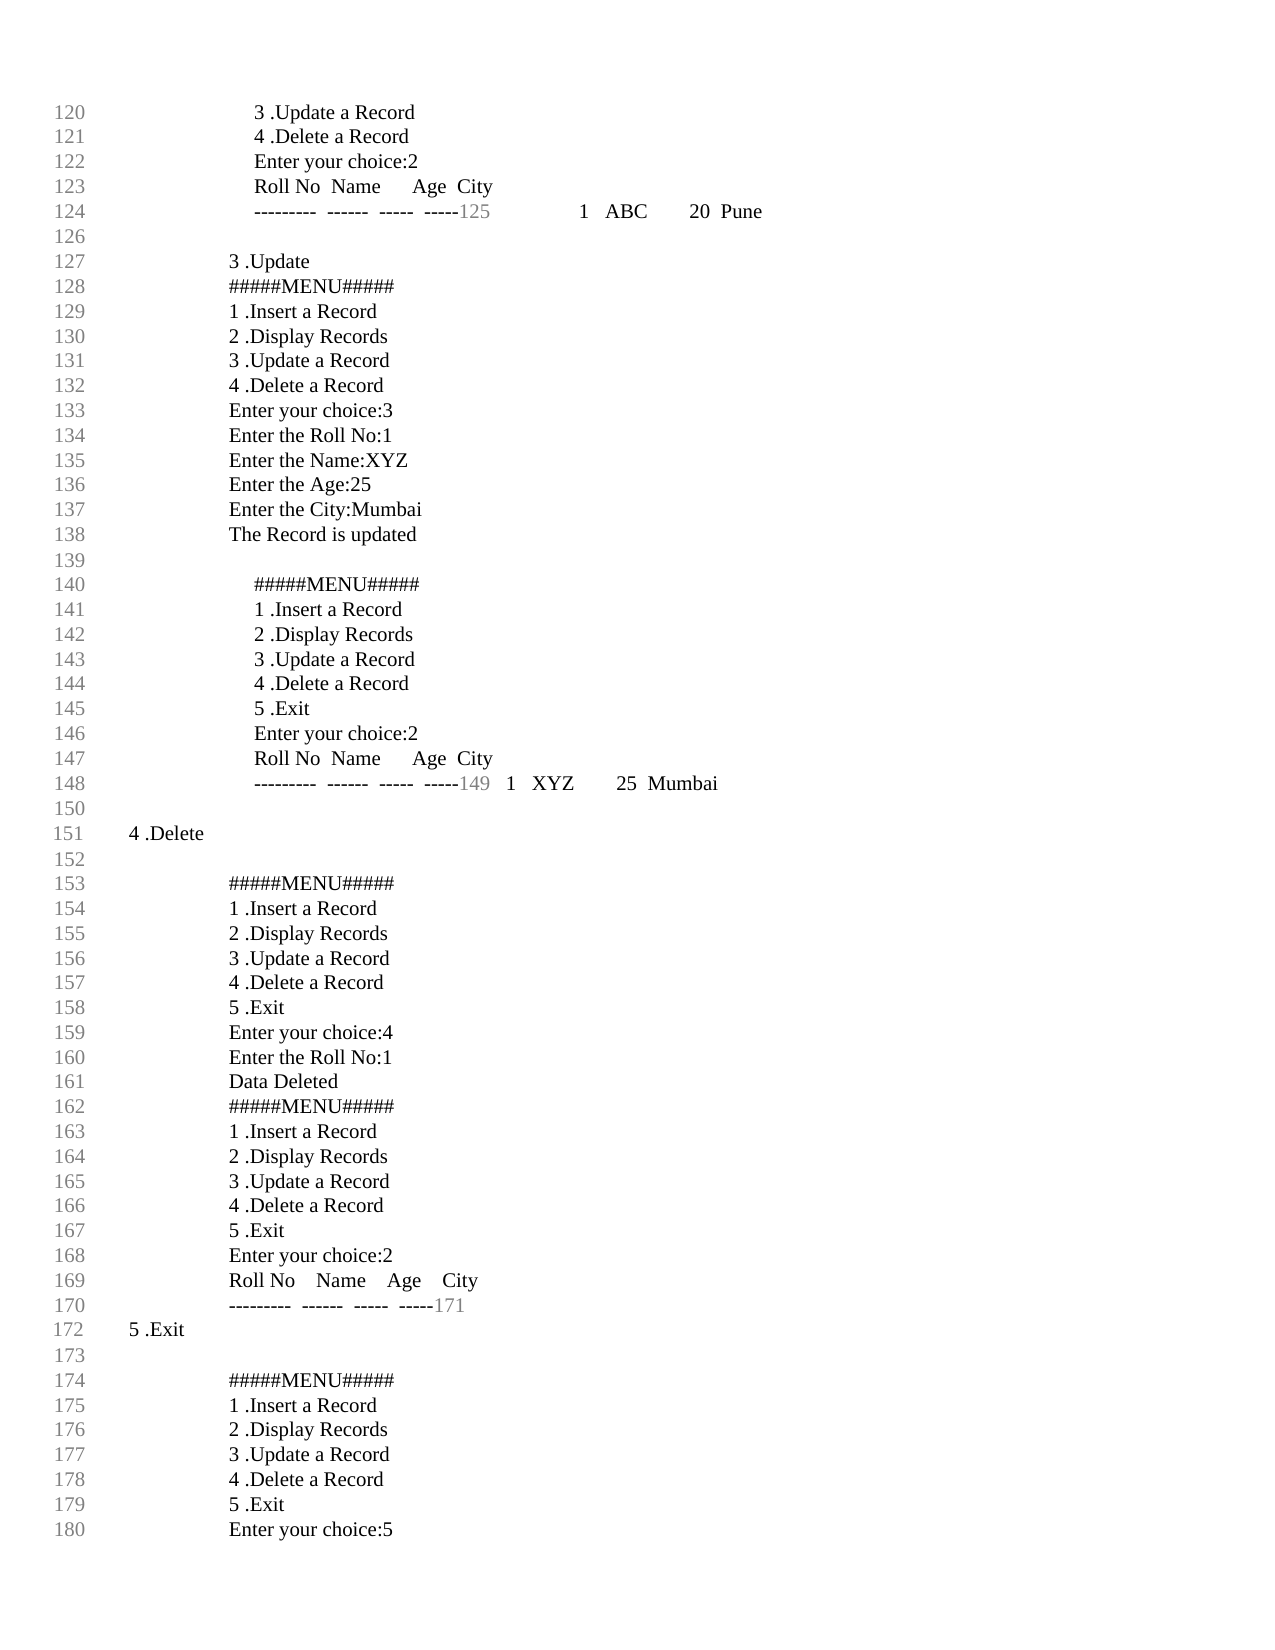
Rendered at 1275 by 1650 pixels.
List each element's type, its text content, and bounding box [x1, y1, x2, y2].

list 3 .Update a Record [54, 1443, 1241, 1466]
list The Record is updated [54, 523, 1241, 546]
list 3 .Update a Record [54, 946, 1241, 970]
text 139 [54, 547, 1241, 572]
list 3 .Update a Record [54, 647, 1241, 671]
list Enter the City:Mumbai [54, 498, 1241, 521]
list Enter your choice:2 [54, 150, 1241, 173]
list 1 .Insert a Record [54, 1120, 1241, 1143]
list 3 .Update a Record [54, 349, 1241, 372]
list #####MENU##### [54, 275, 1241, 298]
list 2 .Display Records [54, 324, 1241, 348]
list Enter the Roll No:1 [54, 423, 1241, 447]
list 4 .Delete a Record [54, 672, 1241, 696]
list --------- ------ ----- -----149 1 XYZ 25 Mumbai [54, 771, 1241, 795]
list Enter your choice:5 [54, 1517, 1241, 1541]
list 5 .Exit [54, 697, 1241, 720]
list #####MENU##### [54, 1095, 1241, 1118]
list 5 .Exit [54, 1219, 1241, 1242]
list 2 .Display Records [54, 922, 1241, 945]
list 3 .Update [54, 250, 1241, 273]
list Enter the Age:25 [54, 473, 1241, 496]
list Enter the Roll No:1 [54, 1046, 1241, 1069]
list Roll No Name Age City [54, 747, 1241, 770]
list 5 .Exit [54, 1492, 1241, 1516]
list Enter your choice:2 [54, 722, 1241, 745]
list 4 .Delete a Record [54, 1468, 1241, 1491]
list 4 .Delete a Record [54, 125, 1241, 149]
text 151 4 .Delete [52, 822, 1241, 845]
list --------- ------ ----- -----125 1 ABC 20 Pune [54, 200, 1241, 223]
list 2 .Display Records [54, 623, 1241, 646]
list #####MENU##### [54, 872, 1241, 895]
list 1 .Insert a Record [54, 897, 1241, 920]
list Data Deleted [54, 1070, 1241, 1094]
list 3 .Update a Record [54, 1169, 1241, 1193]
text 126 [54, 224, 1241, 248]
text 152 [54, 846, 1241, 871]
list 2 .Display Records [54, 1418, 1241, 1441]
list Enter your choice:3 [54, 399, 1241, 422]
list --------- ------ ----- -----171 [54, 1293, 1241, 1317]
list 1 .Insert a Record [54, 598, 1241, 621]
list #####MENU##### [54, 1368, 1241, 1392]
list 2 .Display Records [54, 1145, 1241, 1168]
list Enter the Name:XYZ [54, 448, 1241, 472]
list 1 .Insert a Record [54, 299, 1241, 323]
text 172 5 .Exit [52, 1318, 1241, 1342]
list Roll No Name Age City [54, 175, 1241, 198]
text 173 [54, 1343, 1241, 1367]
list 4 .Delete a Record [54, 971, 1241, 994]
list 3 .Update a Record [54, 101, 1241, 124]
list 4 .Delete a Record [54, 1194, 1241, 1218]
list #####MENU##### [54, 573, 1241, 596]
list Enter your choice:2 [54, 1244, 1241, 1267]
list 4 .Delete a Record [54, 374, 1241, 397]
text 150 [54, 796, 1241, 820]
list Enter your choice:4 [54, 1021, 1241, 1044]
list 5 .Exit [54, 996, 1241, 1019]
list 1 .Insert a Record [54, 1393, 1241, 1417]
list Roll No Name Age City [54, 1269, 1241, 1292]
